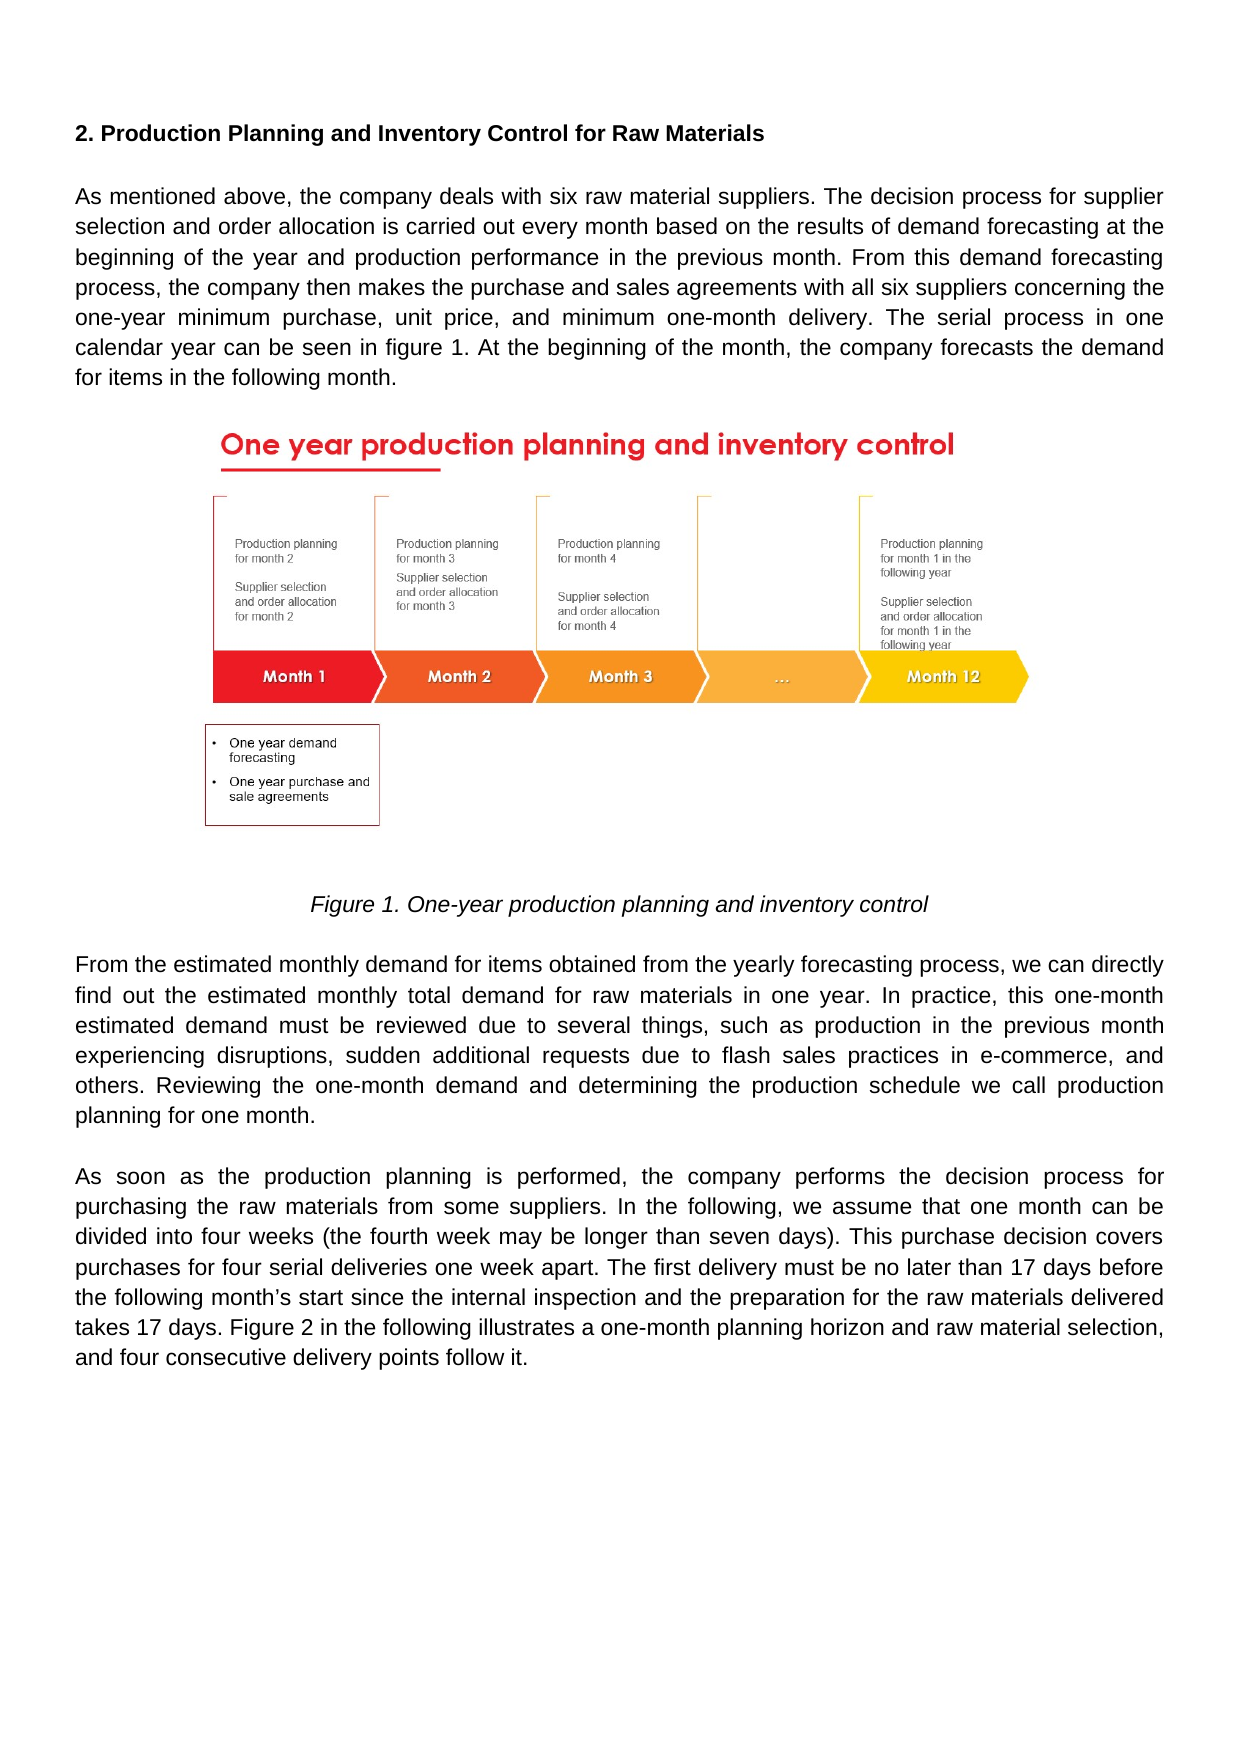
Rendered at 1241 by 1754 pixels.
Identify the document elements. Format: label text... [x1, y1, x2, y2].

text As soon as the production planning is performed, the company performs the decision process for purchasing the raw materials from some suppliers. In the following, we assume that one month can be divided into four weeks (the fourth week may be longer than seven days). This purchase decision covers purchases for four serial deliveries one week apart. The first delivery must be no later than 17 days before the following month’s start since the internal inspection and the preparation for the raw materials delivered takes 17 days. Figure 2 in the following illustrates a one-month planning horizon and raw material selection, and four consecutive delivery points follow it. [75, 1163, 1165, 1370]
text As mentioned above, the company deals with six raw material suppliers. The decision process for supplier selection and order allocation is carried out every month based on the results of demand forecasting at the beginning of the year and production performance in the previous month. From this demand forecasting process, the company then makes the purchase and sales agreements with all six suppliers concerning the one-year minimum purchase, unit price, and minimum one-month delivery. The serial process in one calendar year can be seen in figure 1. At the beginning of the month, the company forecasts the demand for items in the following month. [75, 183, 1165, 391]
text Figure 1. One-year production planning and inventory control [75, 891, 1165, 917]
text From the estimated monthly demand for items obtained from the yearly forecasting process, we can directly find out the estimated monthly total demand for raw materials in one year. In practice, this one-month estimated demand must be reviewed due to several things, such as production in the previous month experiencing disruptions, sudden additional requests due to flash sales practices in e-commerce, and others. Reviewing the one-month demand and determining the production schedule we call production planning for one month. [75, 951, 1165, 1129]
text 2. Production Planning and Inventory Control for Raw Materials [75, 120, 1165, 146]
